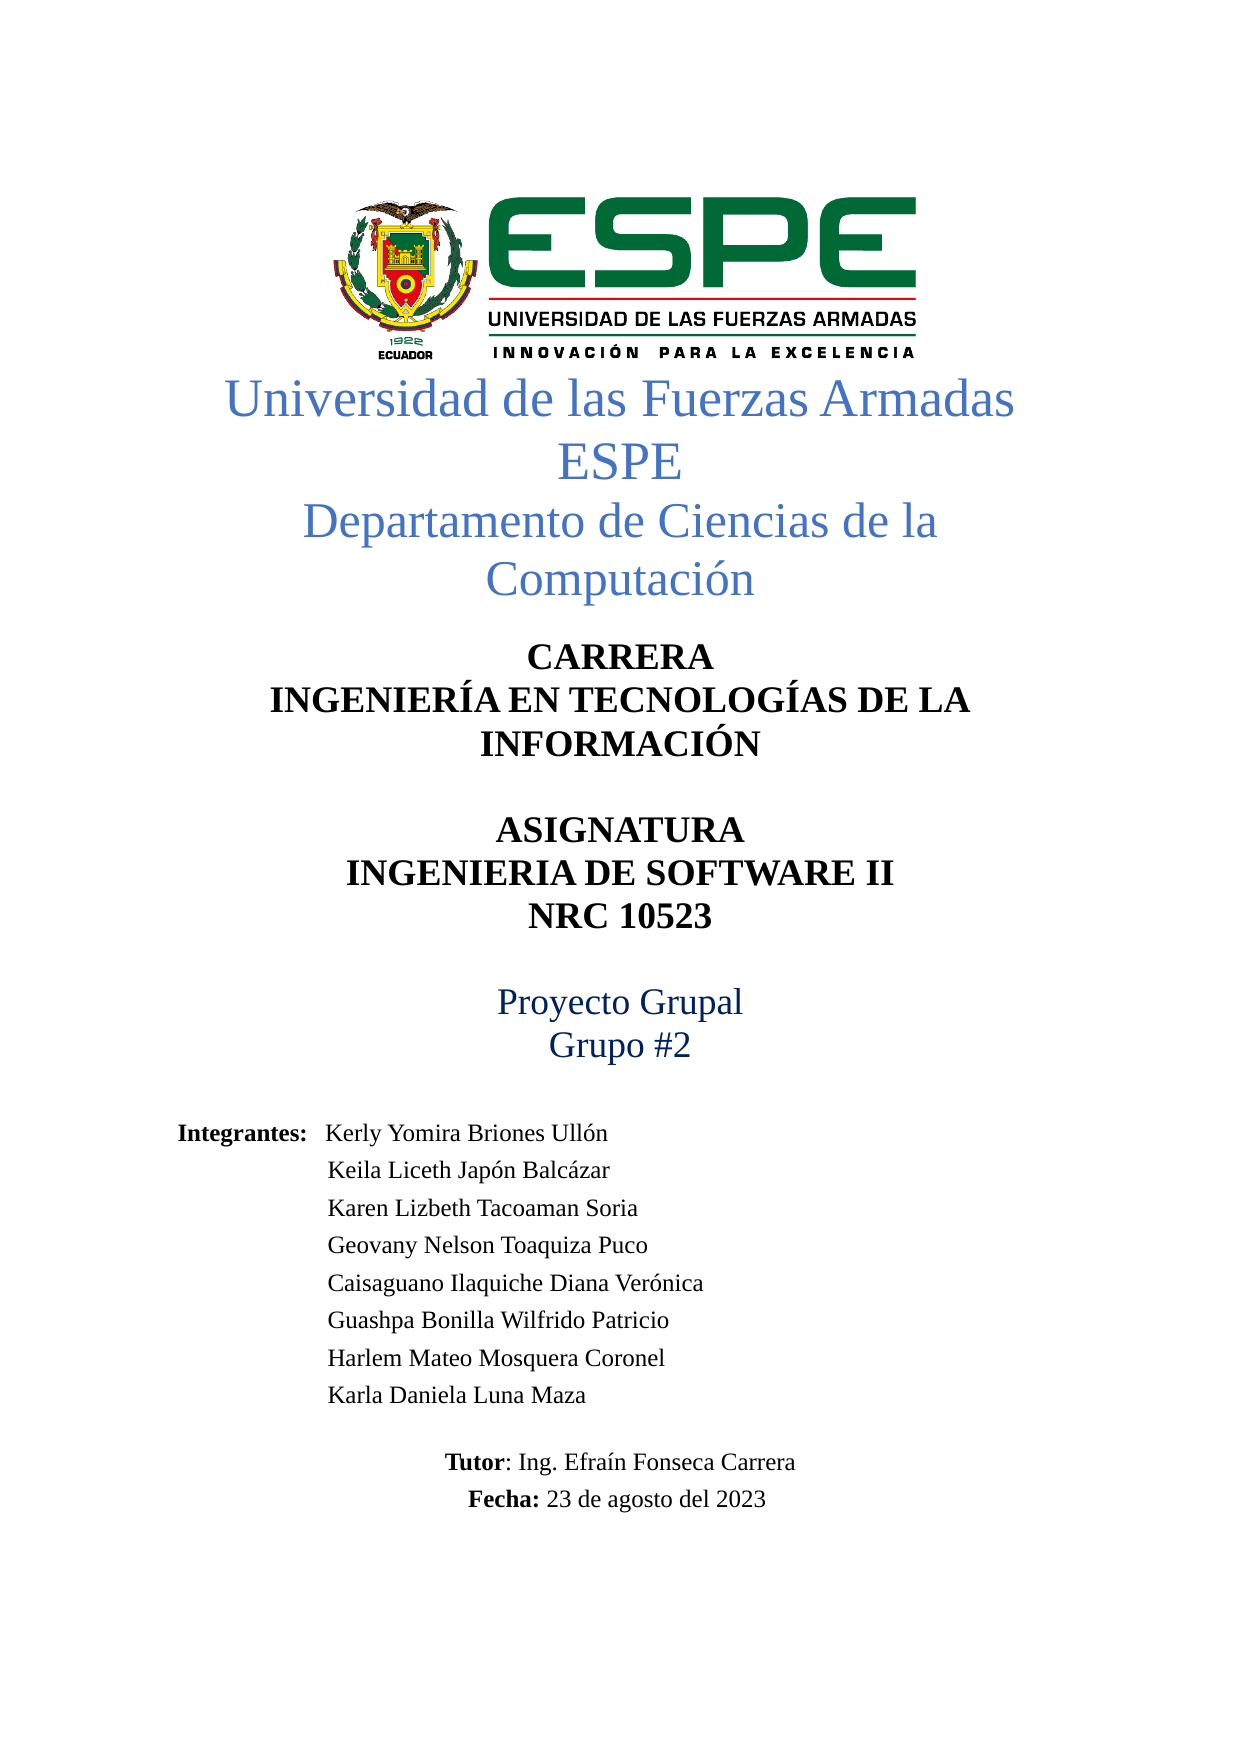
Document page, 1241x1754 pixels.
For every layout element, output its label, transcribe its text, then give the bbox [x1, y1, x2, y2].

text Fecha: 23 de agosto del 2023 [177, 1484, 1056, 1513]
text Karen Lizbeth Tacoaman Soria [327, 1193, 1056, 1222]
text Tutor: Ing. Efraín Fonseca Carrera [177, 1447, 1063, 1475]
text Harlem Mateo Mosquera Coronel [252, 1343, 1056, 1372]
picture [319, 194, 922, 367]
text Guashpa Bonilla Wilfrido Patricio [252, 1305, 1056, 1334]
text Caisaguano Ilaquiche Diana Verónica [252, 1268, 1056, 1297]
text Departamento de Ciencias de la Computación [177, 491, 1063, 606]
text Geovany Nelson Toaquiza Puco [252, 1230, 1056, 1259]
text Grupo #2 [177, 1023, 1063, 1066]
text ASIGNATURA [177, 807, 1063, 850]
text CARRERA [177, 635, 1063, 678]
text INGENIERÍA EN TECNOLOGÍAS DE LA INFORMACIÓN [177, 678, 1063, 764]
text Karla Daniela Luna Maza [252, 1380, 1056, 1409]
text Proyecto Grupal [177, 980, 1063, 1023]
text INGENIERIA DE SOFTWARE II [177, 850, 1063, 893]
text Integrantes: Kerly Yomira Briones Ullón [177, 1118, 1056, 1147]
text Universidad de las Fuerzas Armadas ESPE [177, 366, 1063, 491]
text Keila Liceth Japón Balcázar [327, 1155, 1056, 1184]
text NRC 10523 [177, 893, 1063, 937]
